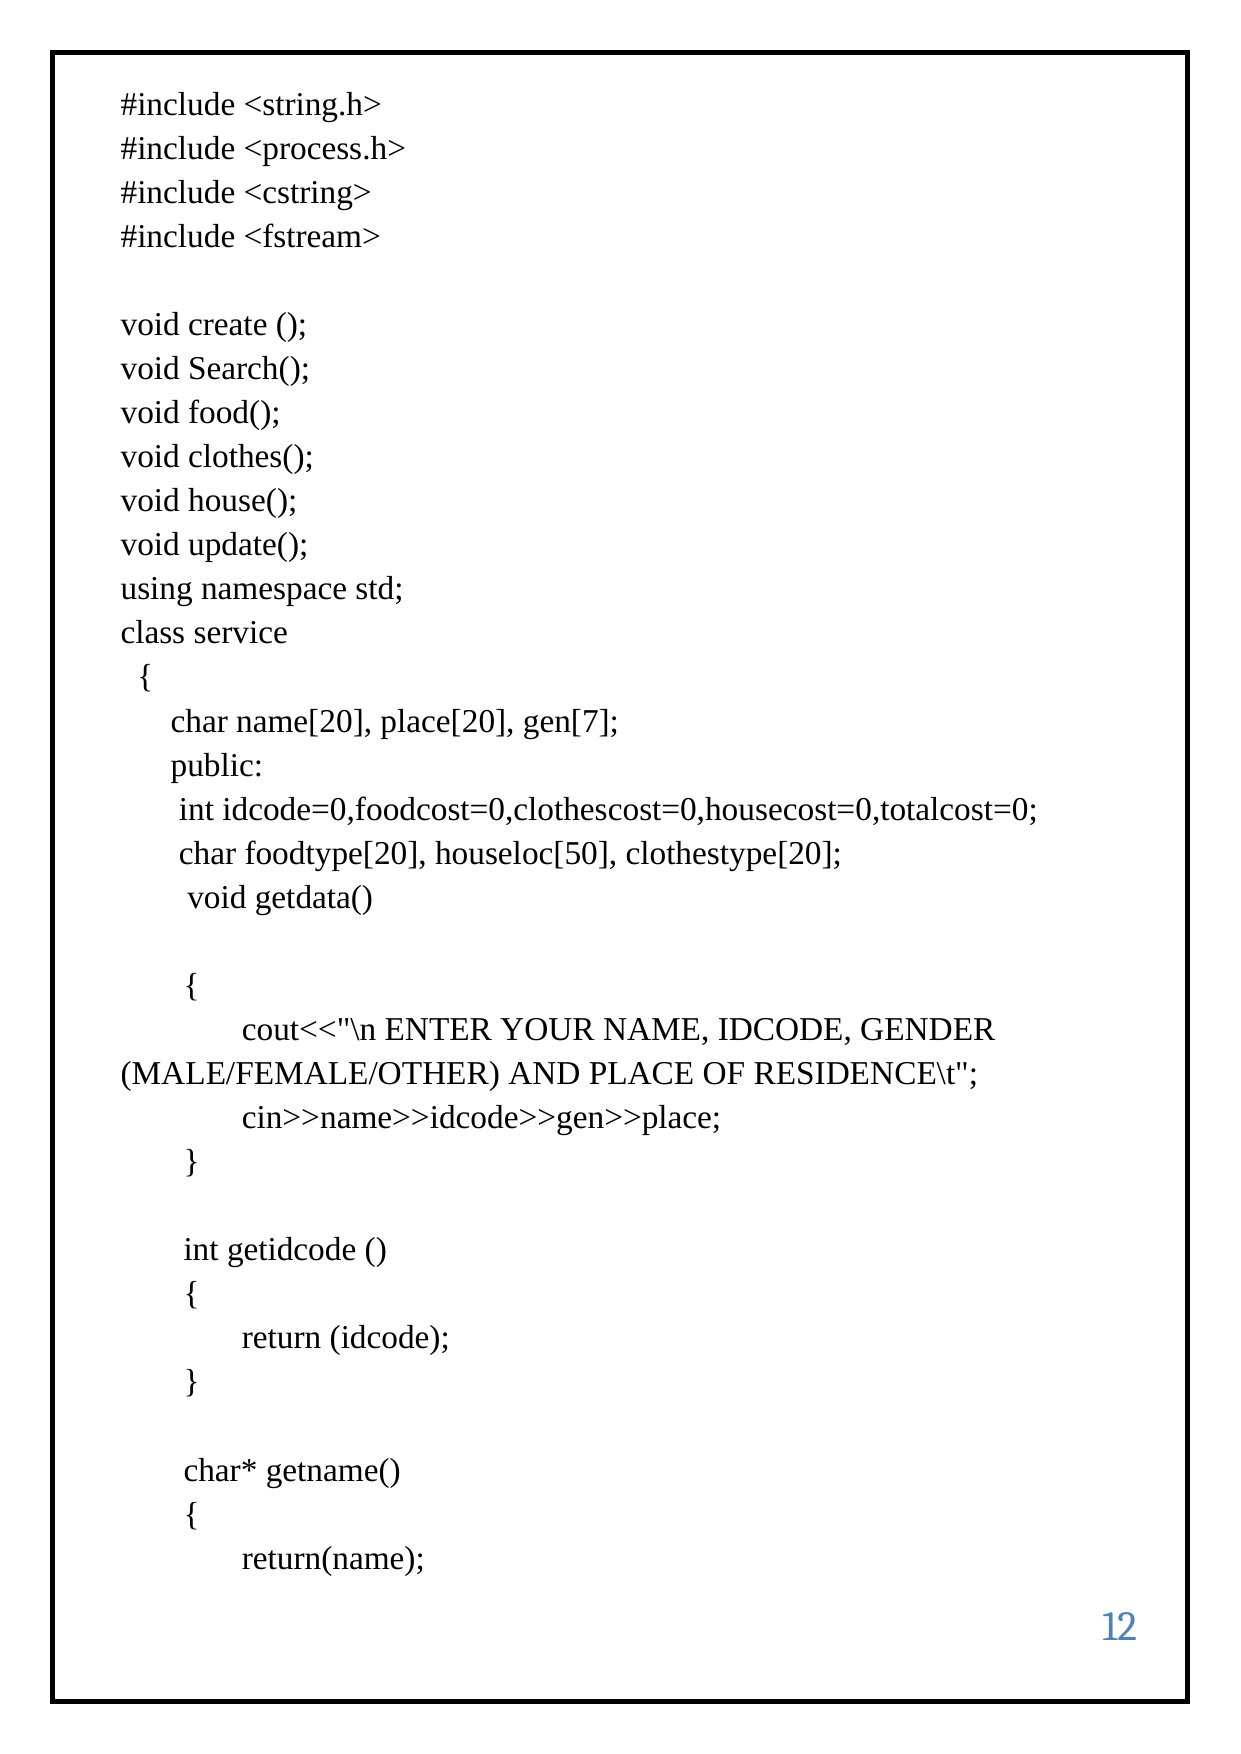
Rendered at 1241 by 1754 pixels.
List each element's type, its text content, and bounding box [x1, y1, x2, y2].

list void clothes(); [120, 436, 1137, 475]
list return(name); [120, 1538, 1137, 1576]
list public: [120, 745, 1137, 783]
list #include <process.h> [120, 128, 1137, 166]
list } [120, 1362, 1137, 1400]
list void create (); [120, 304, 1137, 343]
list void getdata() [120, 877, 1137, 915]
list #include <fstream> [120, 216, 1137, 254]
list using namespace std; [120, 569, 1137, 607]
list { [120, 1494, 1137, 1532]
list cout<<"\n ENTER YOUR NAME, IDCODE, GENDER (MALE/FEMALE/OTHER) AND PLACE OF RESIDENCE\t"; [120, 1009, 1137, 1092]
list #include <cstring> [120, 172, 1137, 210]
list char foodtype[20], houseloc[50], clothestype[20]; [120, 833, 1137, 871]
list void Search(); [120, 348, 1137, 387]
list void food(); [120, 392, 1137, 431]
list return (idcode); [120, 1318, 1137, 1356]
list } [120, 1141, 1137, 1180]
list #include <string.h> [120, 84, 1137, 122]
list char* getname() [120, 1450, 1137, 1488]
list void update(); [120, 524, 1137, 563]
list { [120, 657, 1137, 695]
list class service [120, 613, 1137, 651]
list { [120, 965, 1137, 1003]
list int getidcode () [120, 1229, 1137, 1268]
list { [120, 1274, 1137, 1312]
list int idcode=0,foodcost=0,clothescost=0,housecost=0,totalcost=0; [120, 789, 1137, 827]
list char name[20], place[20], gen[7]; [120, 701, 1137, 739]
list void house(); [120, 481, 1137, 519]
list cin>>name>>idcode>>gen>>place; [120, 1097, 1137, 1136]
